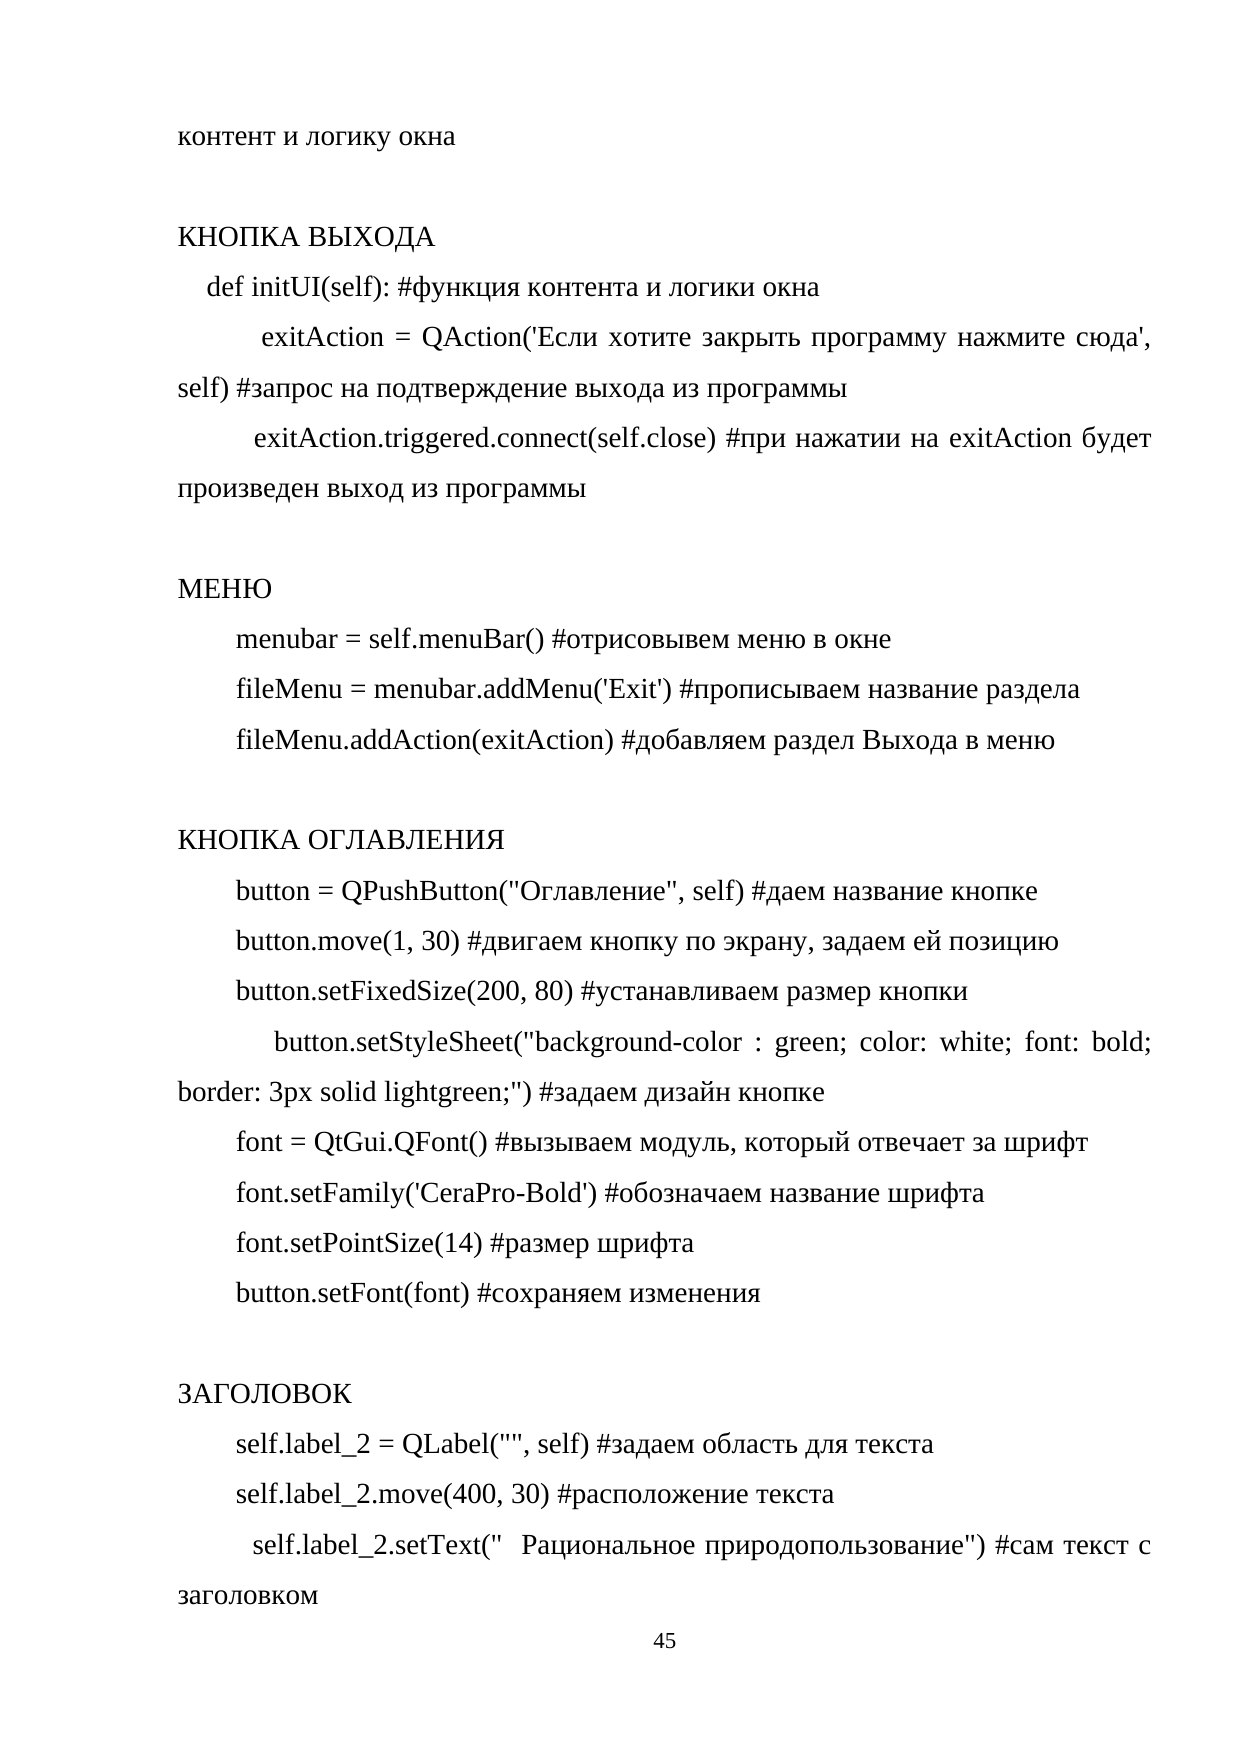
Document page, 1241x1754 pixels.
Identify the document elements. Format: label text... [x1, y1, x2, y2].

text button.setStyleSheet("background-color : green; color: white; font: bold; border: 3px solid lightgreen;") #задаем дизайн кнопке [177, 1024, 1152, 1108]
text exitAction = QAction('Если хотите закрыть программу нажмите сюда', self) #запрос на подтверждение выхода из программы [177, 319, 1152, 403]
text button = QPushButton("Оглавление", self) #даем название кнопке [177, 873, 1152, 906]
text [177, 118, 1152, 152]
text КНОПКА ОГЛАВЛЕНИЯ [177, 822, 1152, 856]
text self.label_2.setText(" Рациональное природопользование") #сам текст с заголовком [177, 1527, 1152, 1611]
text fileMenu.addAction(exitAction) #добавляем раздел Выхода в меню [177, 722, 1152, 755]
text КНОПКА ВЫХОДА [177, 219, 1152, 252]
text font = QtGui.QFont() #вызываем модуль, который отвечает за шрифт [177, 1124, 1152, 1158]
text font.setPointSize(14) #размер шрифта [177, 1225, 1152, 1258]
text font.setFamily('CeraPro-Bold') #обозначаем название шрифта [177, 1175, 1152, 1208]
text self.label_2.move(400, 30) #расположение текста [177, 1477, 1152, 1510]
text button.move(1, 30) #двигаем кнопку по экрану, задаем ей позицию [177, 923, 1152, 957]
text button.setFixedSize(200, 80) #устанавливаем размер кнопки [177, 973, 1152, 1007]
text exitAction.triggered.connect(self.close) #при нажатии на exitAction будет произведен выход из программы [177, 420, 1152, 504]
text self.label_2 = QLabel("", self) #задаем область для текста [177, 1426, 1152, 1460]
text fileMenu = menubar.addMenu('Exit') #прописываем название раздела [177, 672, 1152, 705]
text button.setFont(font) #сохраняем изменения [177, 1275, 1152, 1309]
text МЕНЮ [177, 571, 1152, 604]
text def initUI(self): #функция контента и логики окна [177, 269, 1152, 303]
text menubar = self.menuBar() #отрисовывем меню в окне [177, 621, 1152, 655]
text ЗАГОЛОВОК [177, 1376, 1152, 1409]
